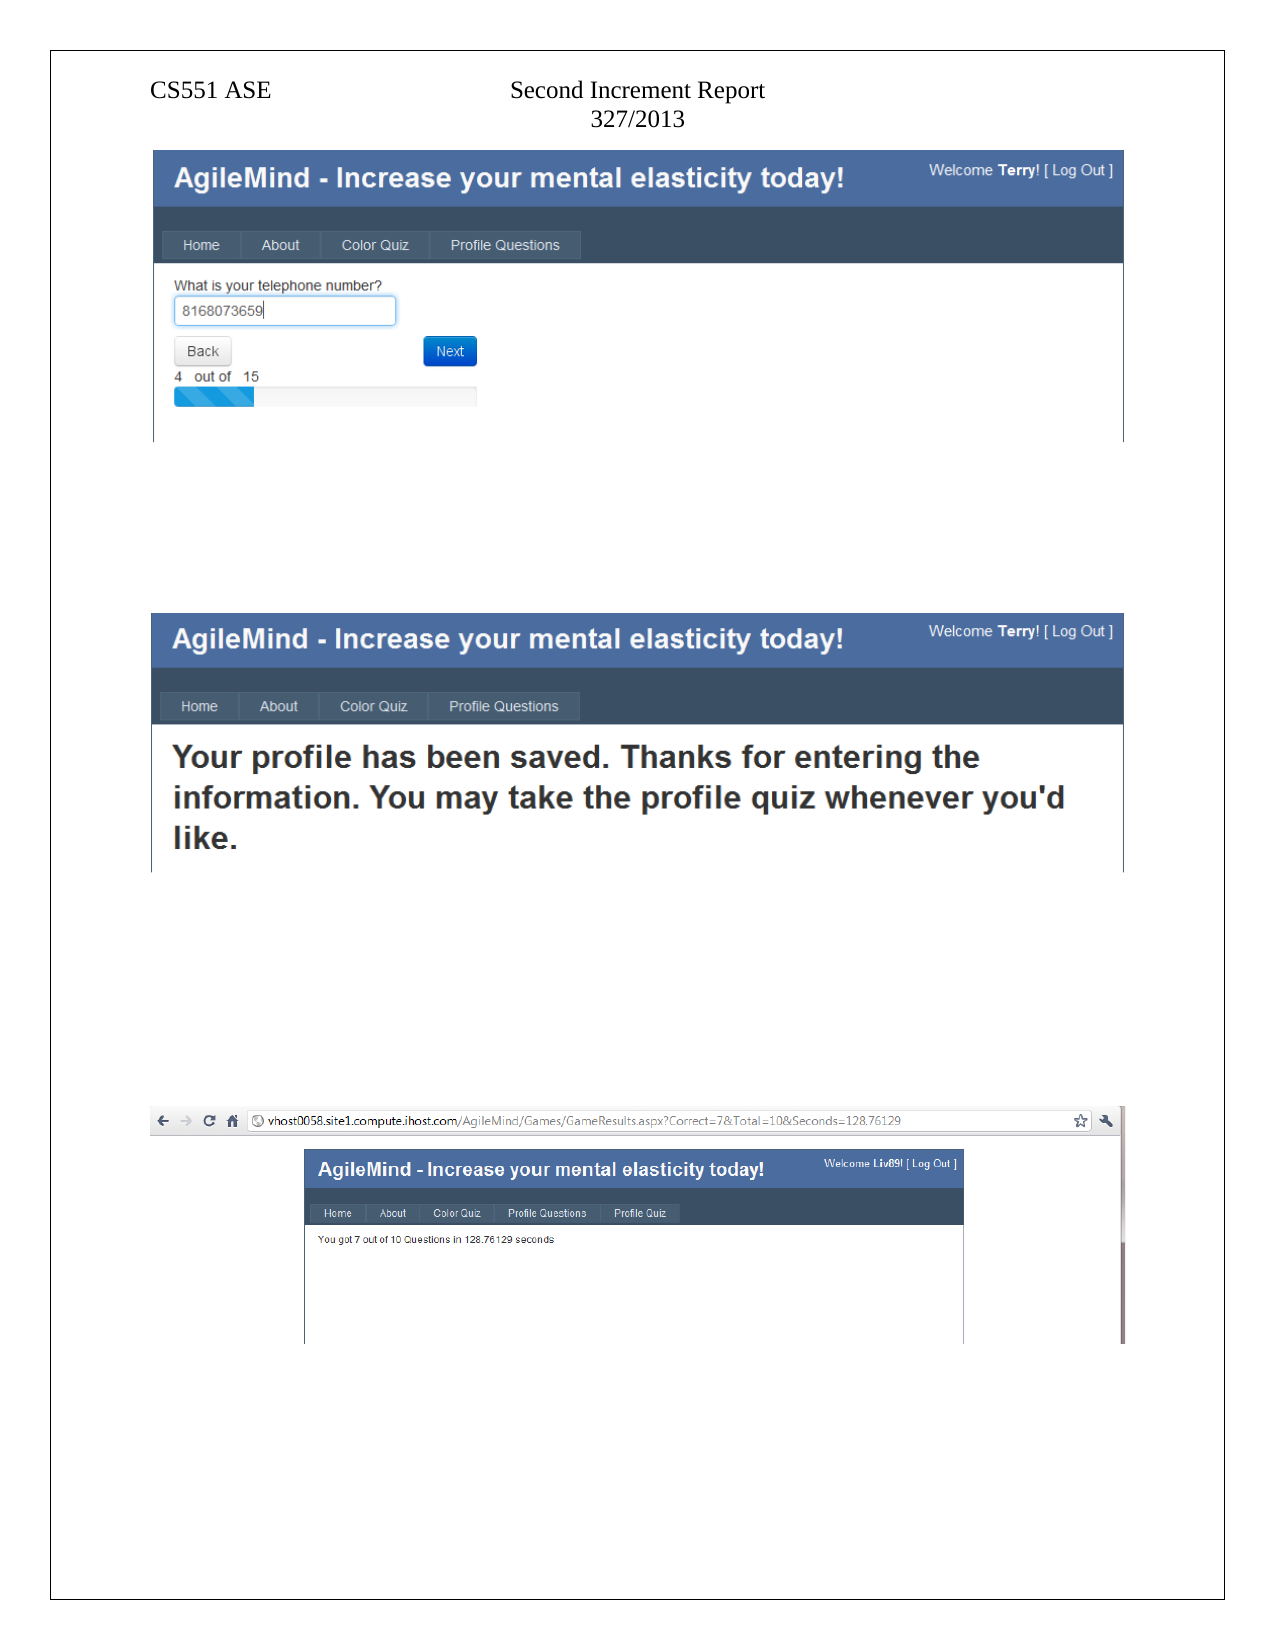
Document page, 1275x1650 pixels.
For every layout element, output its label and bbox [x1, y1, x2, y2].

picture [150, 150, 1125, 1079]
picture [150, 1106, 1125, 1485]
